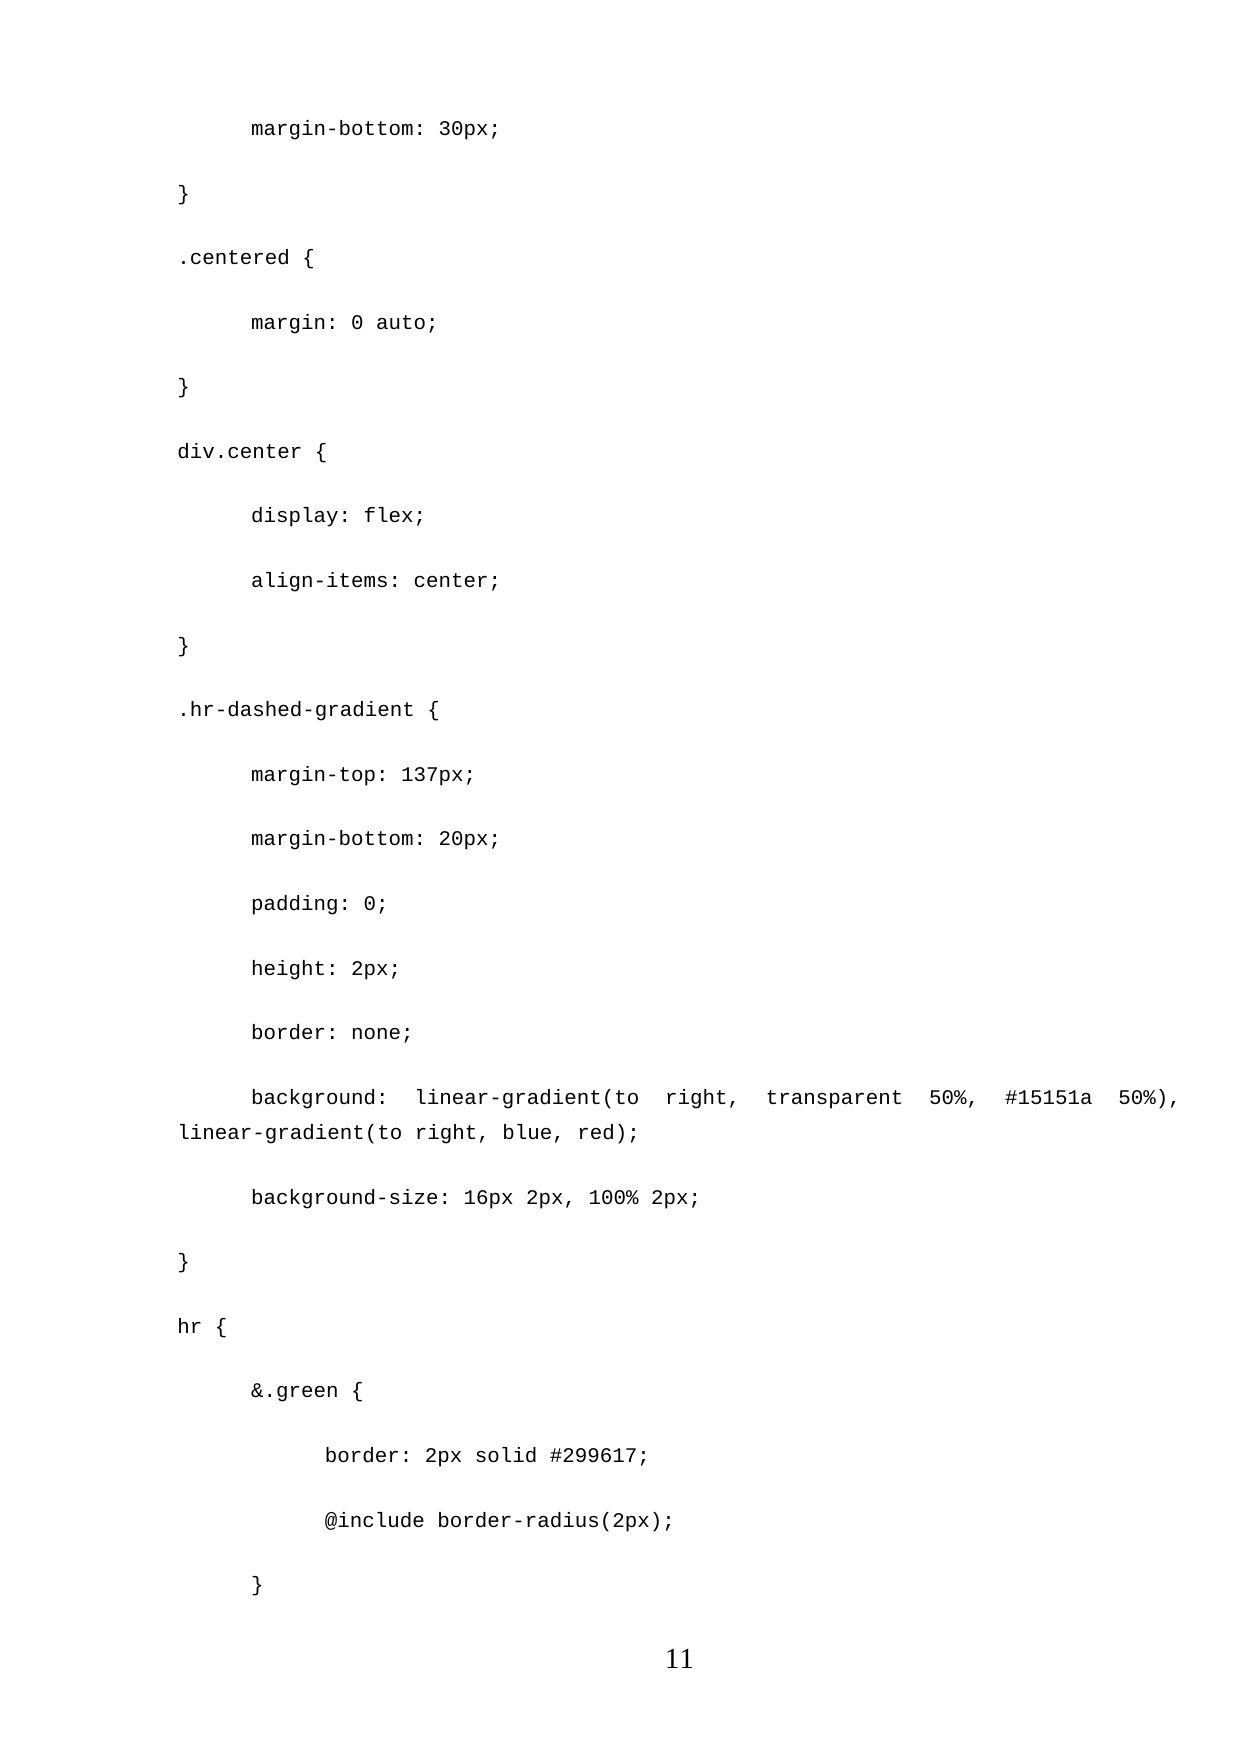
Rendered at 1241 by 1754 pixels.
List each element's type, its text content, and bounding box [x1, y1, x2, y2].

text } [177, 1574, 1181, 1598]
text } [177, 1251, 1181, 1275]
text &.green { [177, 1381, 1181, 1404]
text margin-top: 137px; [177, 764, 1181, 787]
text margin-bottom: 30px; [177, 118, 1181, 142]
text margin: 0 auto; [177, 312, 1181, 335]
text align-items: center; [177, 570, 1181, 594]
text border: none; [177, 1022, 1181, 1046]
text background: linear-gradient(to right, transparent 50%, #15151a 50%), linear-gradient(to right, blue, red); [177, 1087, 1181, 1146]
text } [177, 183, 1181, 206]
text } [177, 635, 1181, 658]
text border: 2px solid #299617; [177, 1445, 1181, 1469]
text margin-bottom: 20px; [177, 828, 1181, 852]
text height: 2px; [177, 958, 1181, 981]
text padding: 0; [177, 893, 1181, 917]
text } [177, 376, 1181, 400]
text div.center { [177, 441, 1181, 464]
text .centered { [177, 247, 1181, 271]
text .hr-dashed-gradient { [177, 699, 1181, 723]
text background-size: 16px 2px, 100% 2px; [177, 1187, 1181, 1210]
text @include border-radius(2px); [177, 1510, 1181, 1533]
text display: flex; [177, 506, 1181, 529]
text hr { [177, 1316, 1181, 1339]
